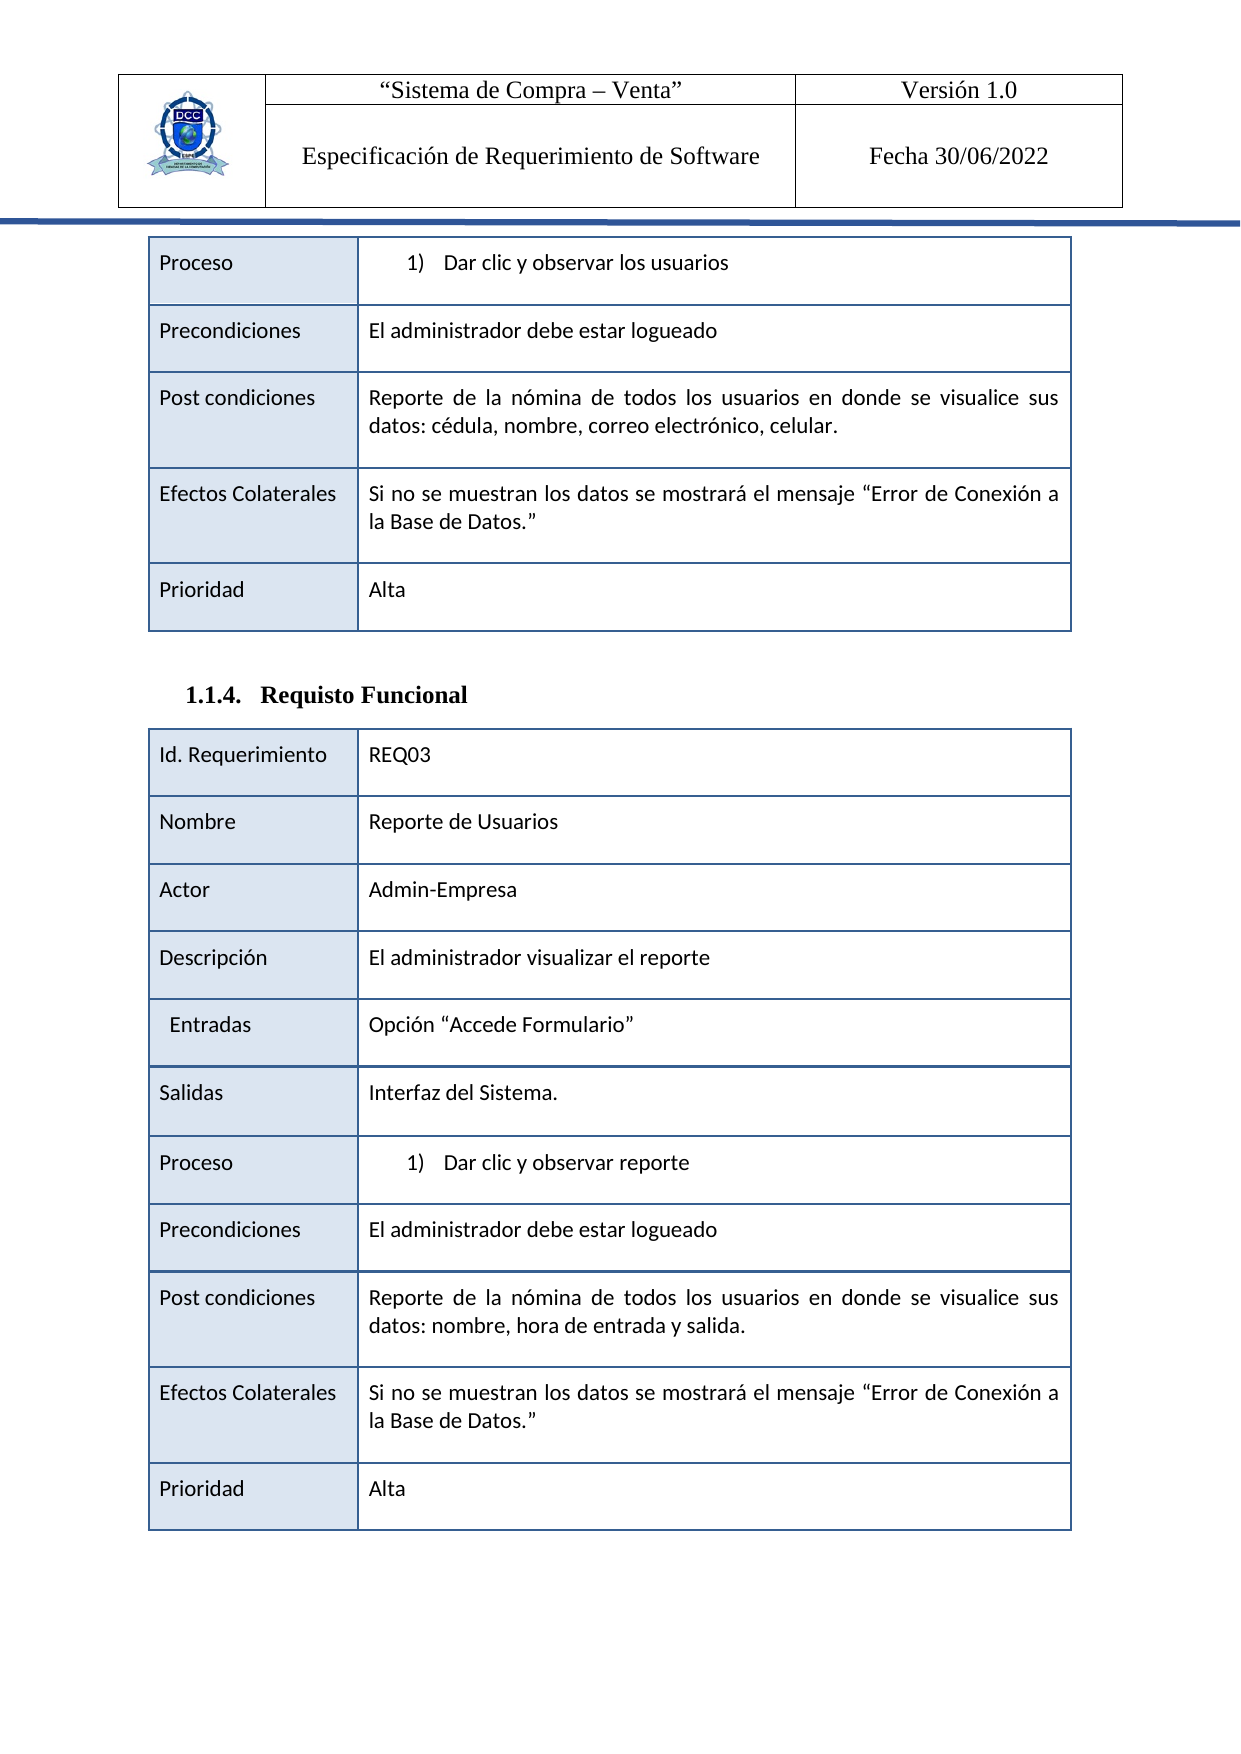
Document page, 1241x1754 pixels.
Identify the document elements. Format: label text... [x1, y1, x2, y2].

table_cell Prioridad [150, 564, 357, 630]
table_cell Entradas [150, 1000, 357, 1065]
table_cell Efectos Colaterales [150, 1368, 357, 1462]
table_cell Reporte de la nómina de todos los usuarios en donde se visualice sus datos: cédula, nombre, correo electrónico, celular. [359, 373, 1070, 467]
table_cell Precondiciones [150, 306, 357, 371]
table_cell Alta [359, 1464, 1070, 1529]
table_cell El administrador visualizar el reporte [359, 932, 1070, 998]
table_cell Admin-Empresa [359, 865, 1070, 930]
table_cell Post condiciones [150, 1273, 357, 1366]
table_cell Nombre [150, 797, 357, 863]
table_cell Actor [150, 865, 357, 930]
list Requisto Funcional [185, 680, 1092, 708]
table_cell Descripción [150, 932, 357, 998]
table_cell Alta [359, 564, 1070, 630]
table_cell Post condiciones [150, 373, 357, 467]
table_cell Reporte de Usuarios [359, 797, 1070, 863]
table_cell Si no se muestran los datos se mostrará el mensaje “Error de Conexión a la Base de Datos.” [359, 1368, 1070, 1462]
table_cell Si no se muestran los datos se mostrará el mensaje “Error de Conexión a la Base de Datos.” [359, 469, 1070, 562]
table_cell Dar clic y observar reporte [359, 1137, 1070, 1203]
table_cell Dar clic y observar los usuarios [359, 238, 1070, 303]
table_cell El administrador debe estar logueado [359, 306, 1070, 371]
table_cell Interfaz del Sistema. [359, 1068, 1070, 1135]
table_cell Reporte de la nómina de todos los usuarios en donde se visualice sus datos: nombre, hora de entrada y salida. [359, 1273, 1070, 1366]
table_header REQ03 [359, 730, 1070, 795]
table_cell Prioridad [150, 1464, 357, 1529]
table_cell Salidas [150, 1068, 357, 1135]
picture [143, 89, 233, 179]
table_header Id. Requerimiento [150, 730, 357, 795]
table_cell Efectos Colaterales [150, 469, 357, 562]
table_cell Proceso [150, 1137, 357, 1203]
table_cell Opción “Accede Formulario” [359, 1000, 1070, 1065]
table_cell El administrador debe estar logueado [359, 1205, 1070, 1270]
table_cell Proceso [150, 238, 357, 303]
table_cell Precondiciones [150, 1205, 357, 1270]
